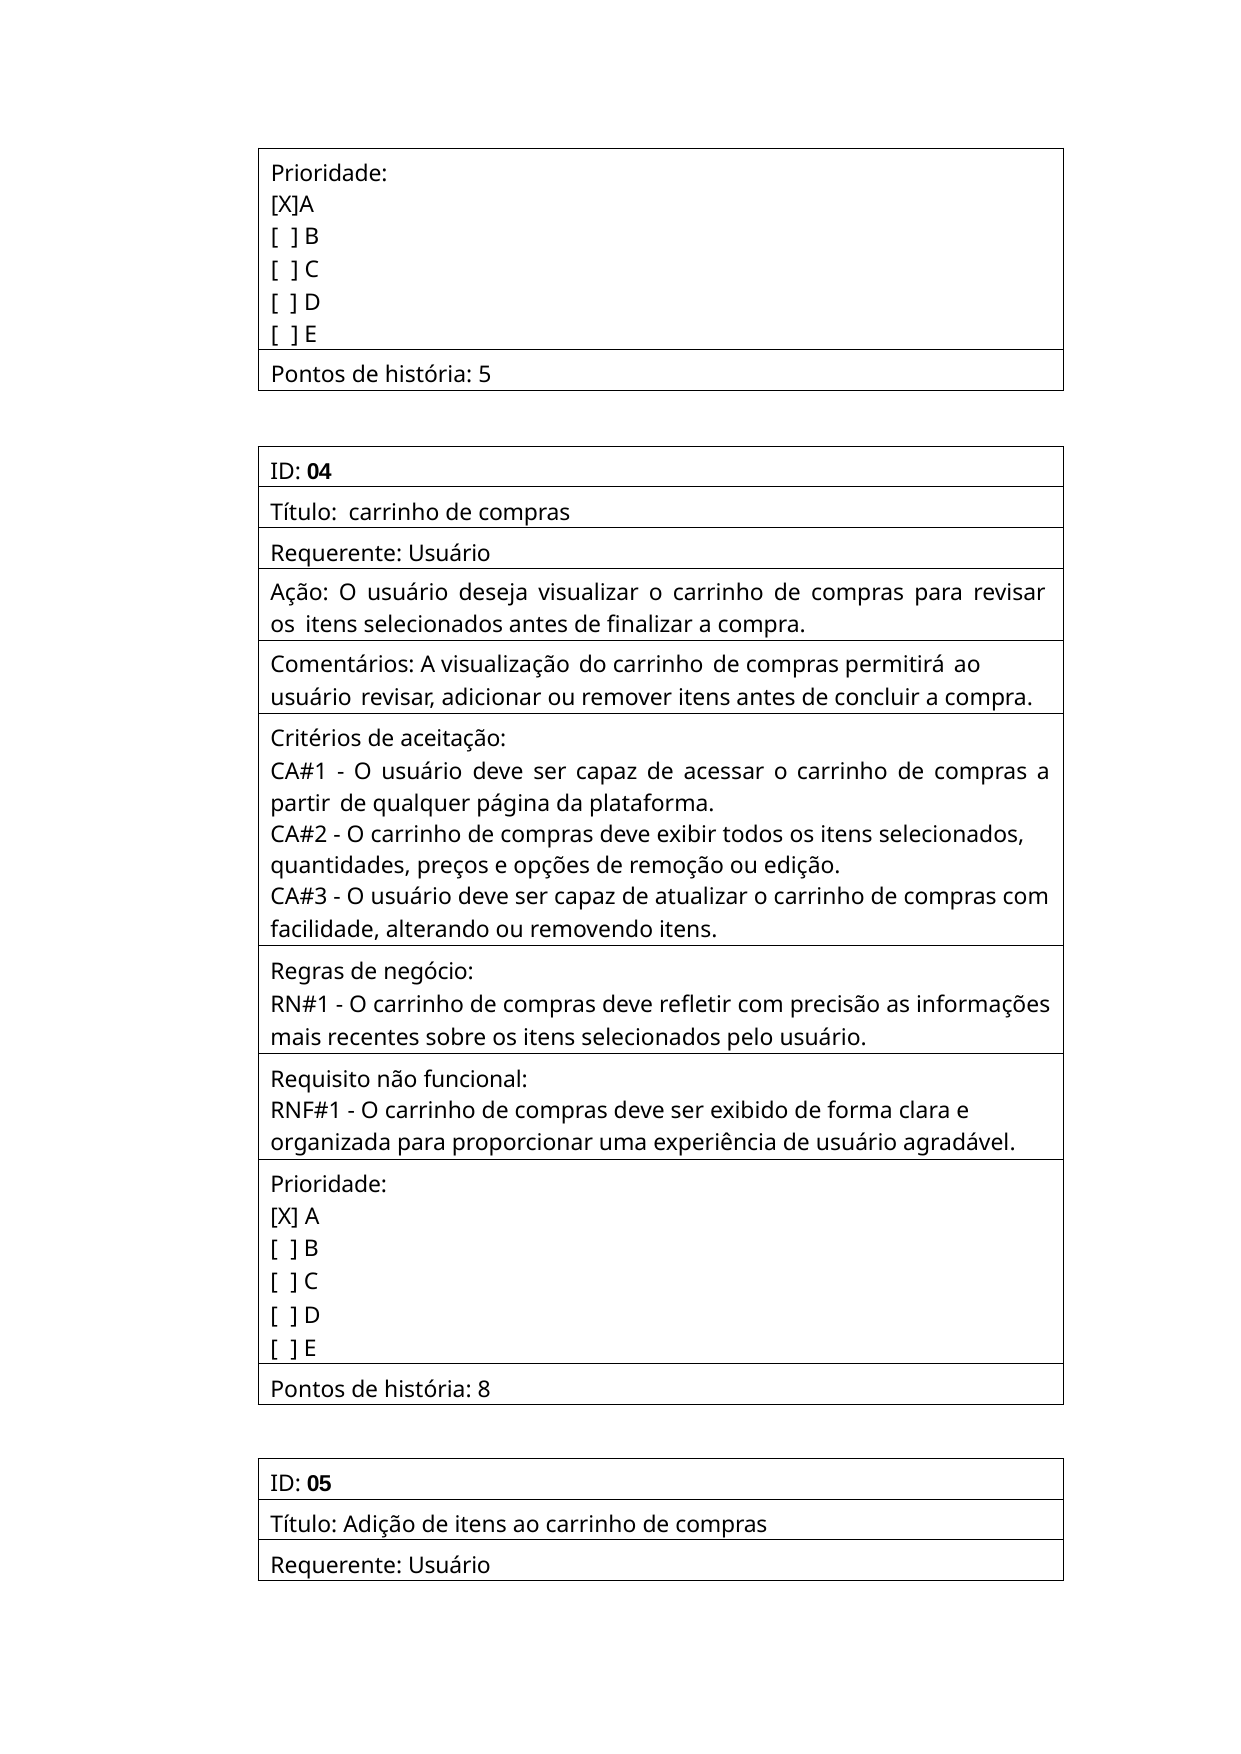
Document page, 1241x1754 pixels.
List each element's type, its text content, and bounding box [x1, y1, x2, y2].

table_cell Critérios de aceitação: CA#1 - O usuário deve ser capaz de acessar o carrinho de compras a partir de qualquer página da plataforma. CA#2 - O carrinho de compras deve exibir todos os itens selecionados, quantidades, preços e opções de remoção ou edição. CA#3 - O usuário deve ser capaz de atualizar o carrinho de compras com facilidade, alterando ou removendo itens. [259, 714, 1063, 945]
table_cell Prioridade: [X]A [ ] B [ ] C [ ] D [ ] E [259, 149, 1063, 349]
table_cell Pontos de história: 5 [259, 350, 1063, 390]
table_cell Requerente: Usuário [259, 1540, 1063, 1580]
table_cell Título: Adição de itens ao carrinho de compras [259, 1500, 1063, 1539]
table_cell Regras de negócio: RN#1 - O carrinho de compras deve refletir com precisão as informações mais recentes sobre os itens selecionados pelo usuário. [259, 946, 1063, 1053]
table_header ID: 05 [259, 1459, 1063, 1498]
table_cell Ação: O usuário deseja visualizar o carrinho de compras para revisar os itens selecionados antes de finalizar a compra. [259, 569, 1063, 640]
table_cell Requerente: Usuário [259, 528, 1063, 568]
table_cell Prioridade: [X] A [ ] B [ ] C [ ] D [ ] E [259, 1160, 1063, 1363]
table_cell Requisito não funcional: RNF#1 - O carrinho de compras deve ser exibido de forma clara e organizada para proporcionar uma experiência de usuário agradável. [259, 1054, 1063, 1159]
table_cell Pontos de história: 8 [259, 1364, 1063, 1404]
table_header ID: 04 [259, 447, 1063, 486]
table_cell Título: carrinho de compras [259, 487, 1063, 527]
table_cell Comentários: A visualização do carrinho de compras permitirá ao usuário revisar, adicionar ou remover itens antes de concluir a compra. [259, 641, 1063, 713]
